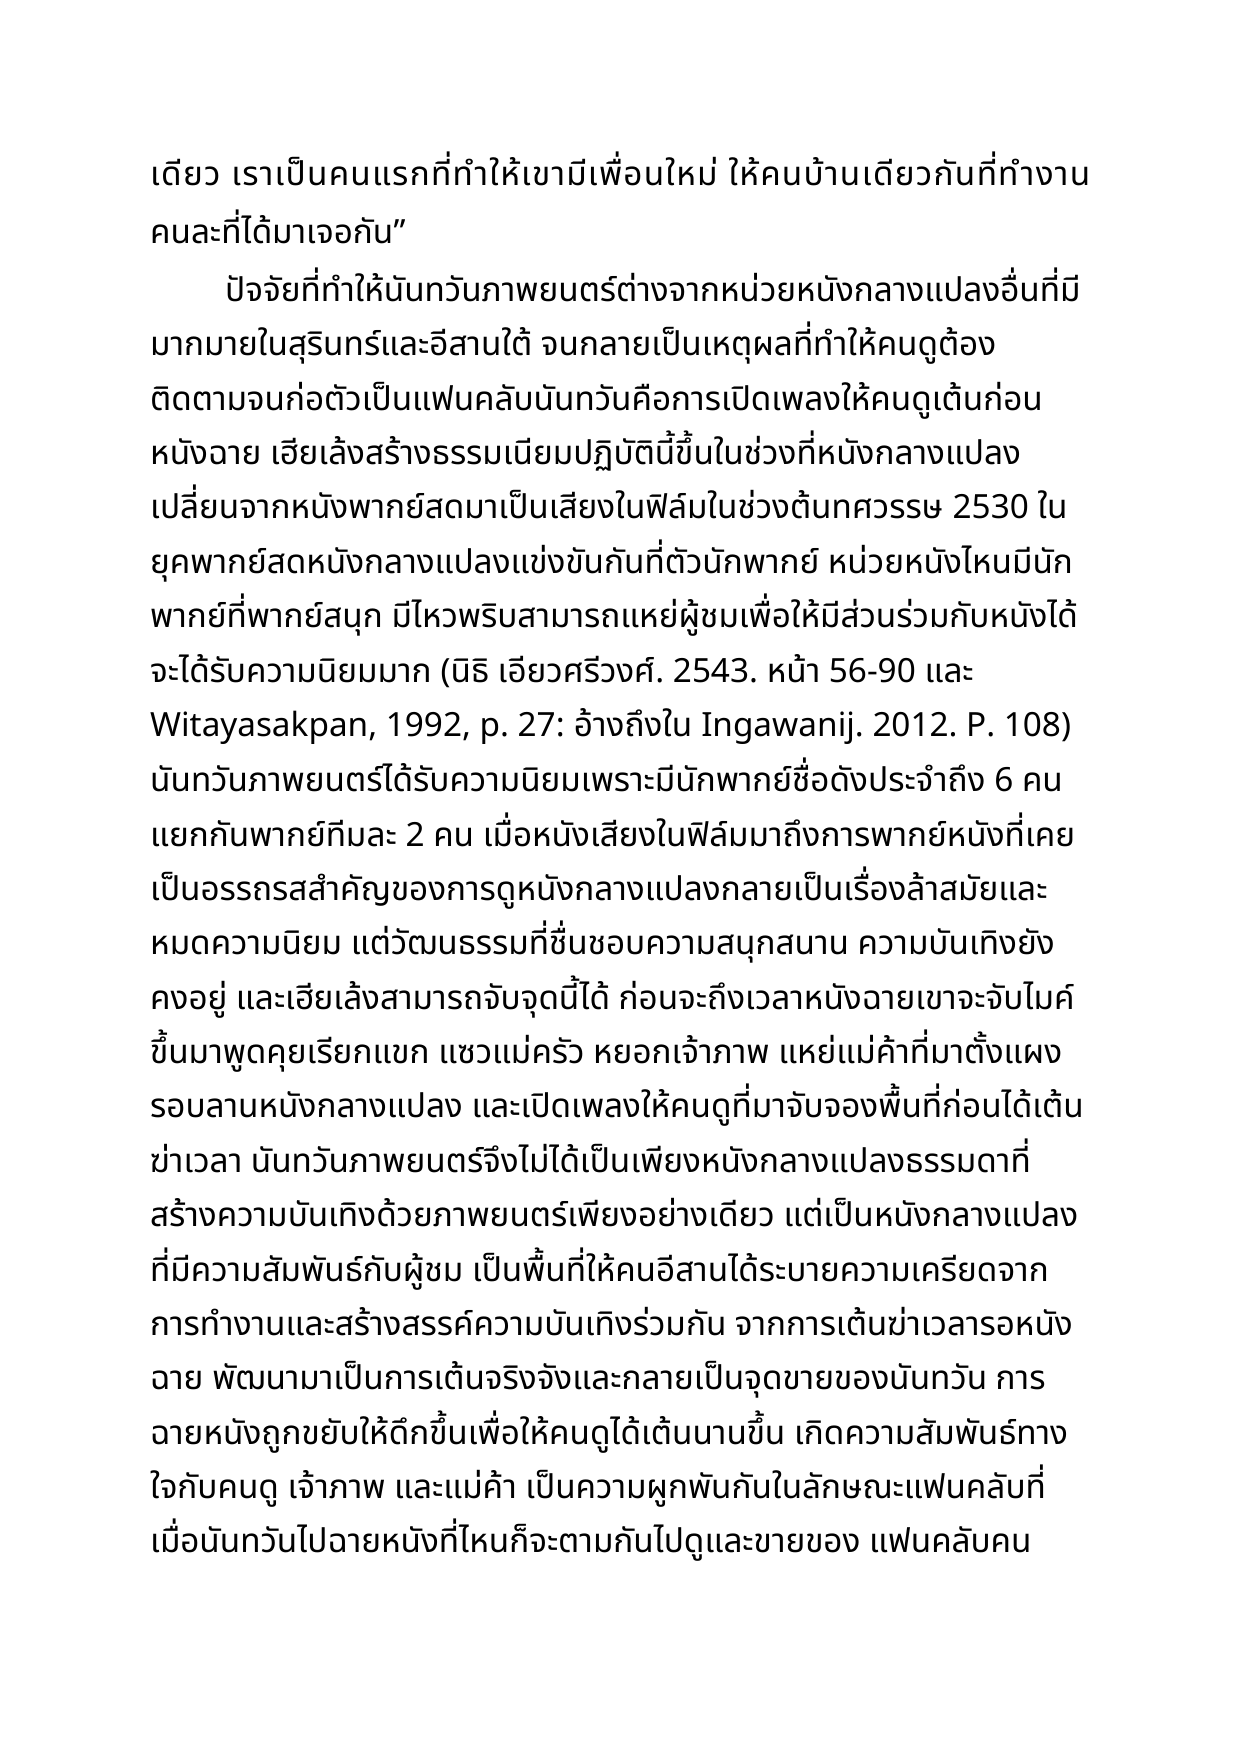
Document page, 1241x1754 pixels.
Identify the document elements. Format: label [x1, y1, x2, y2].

text [150, 266, 1090, 1568]
text [150, 150, 1090, 258]
